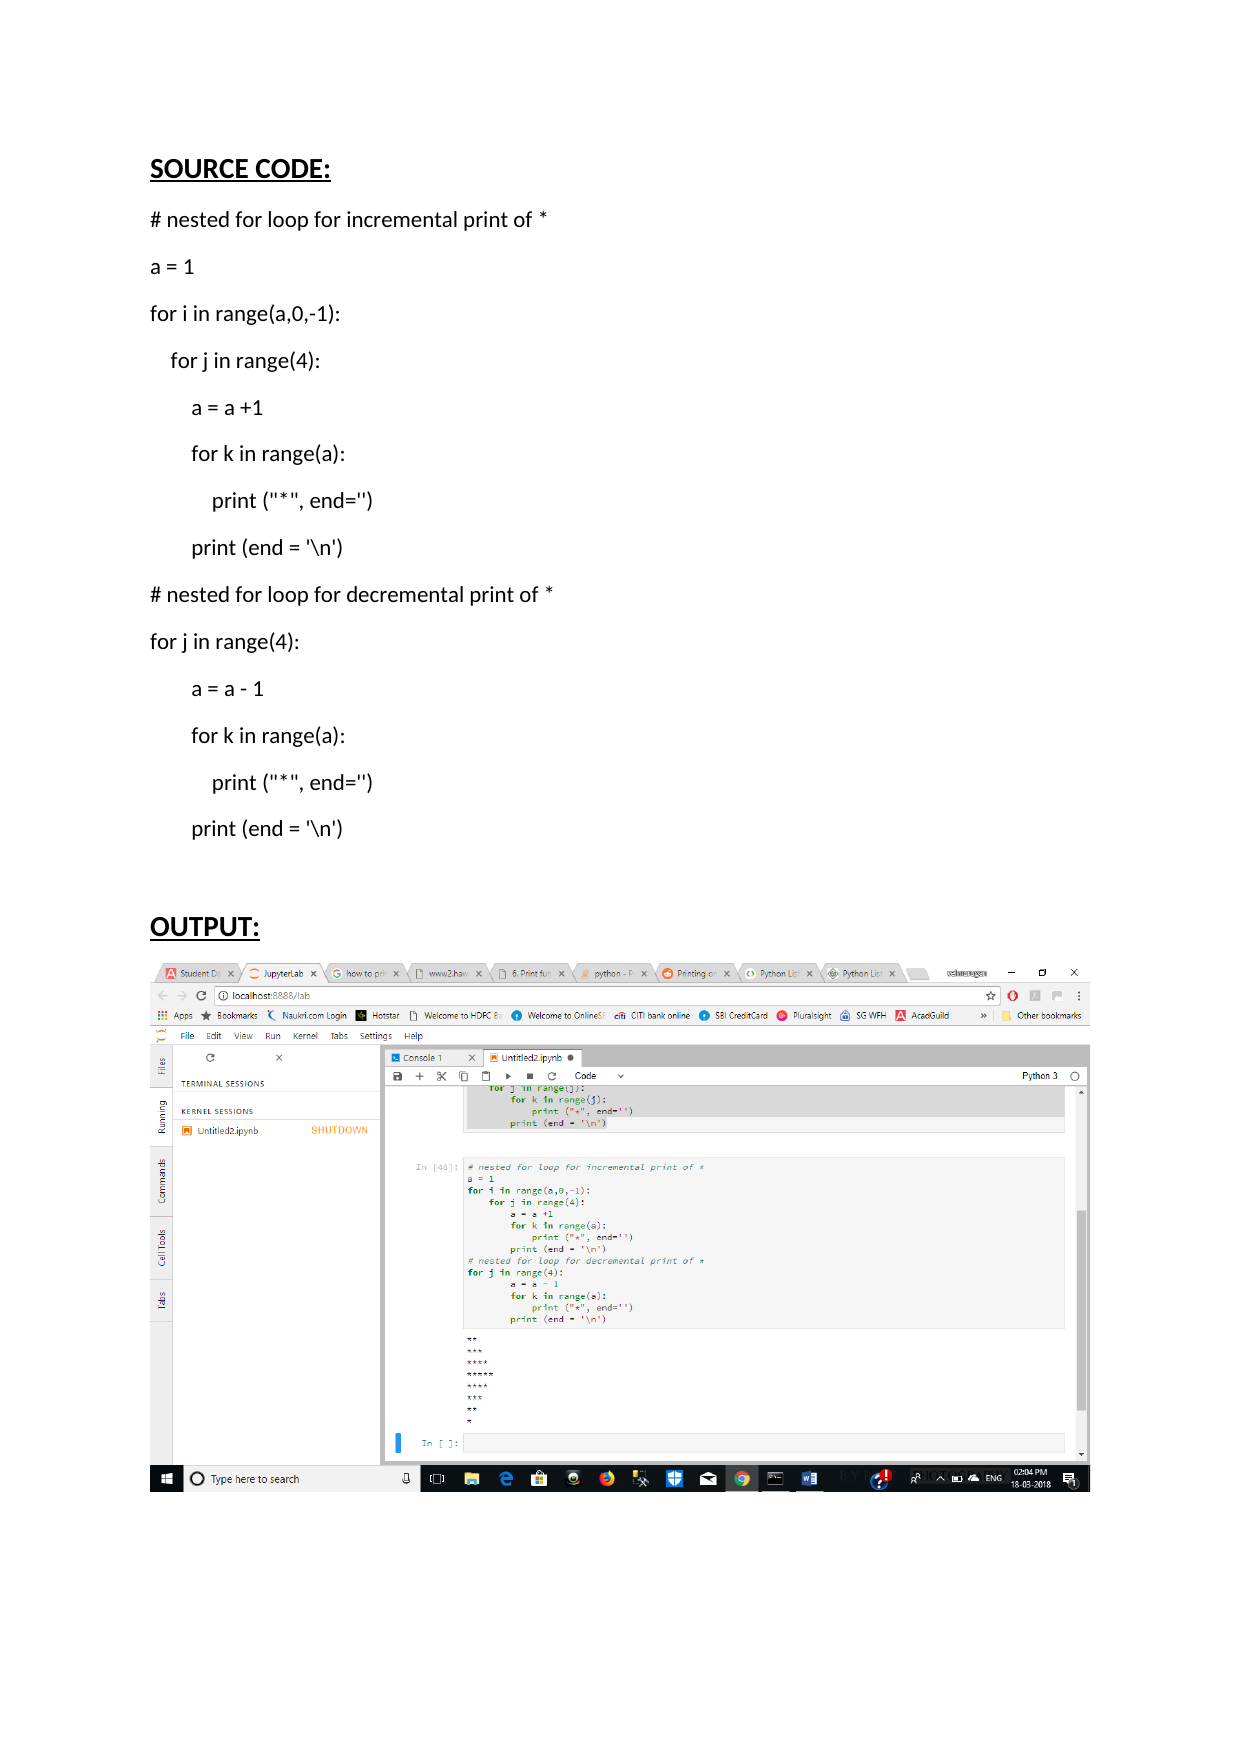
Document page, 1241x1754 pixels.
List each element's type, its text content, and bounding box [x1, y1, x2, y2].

text a = a - 1 [150, 674, 1090, 702]
text for i in range(a,0,-1): [150, 299, 1090, 327]
text SOURCE CODE: [150, 150, 1090, 186]
text a = 1 [150, 252, 1090, 280]
text # nested for loop for decremental print of * [150, 580, 1090, 608]
text for j in range(4): [150, 627, 1090, 655]
text for j in range(4): [150, 346, 1090, 374]
text for k in range(a): [150, 439, 1090, 467]
text print ("*", end='') [150, 768, 1090, 796]
text print ("*", end='') [150, 486, 1090, 514]
text print (end = '\n') [150, 814, 1090, 842]
text print (end = '\n') [150, 533, 1090, 561]
text OUTPUT: [150, 908, 1090, 944]
text # nested for loop for incremental print of * [150, 205, 1090, 233]
text a = a +1 [150, 393, 1090, 421]
text for k in range(a): [150, 721, 1090, 749]
picture [150, 963, 1091, 1492]
